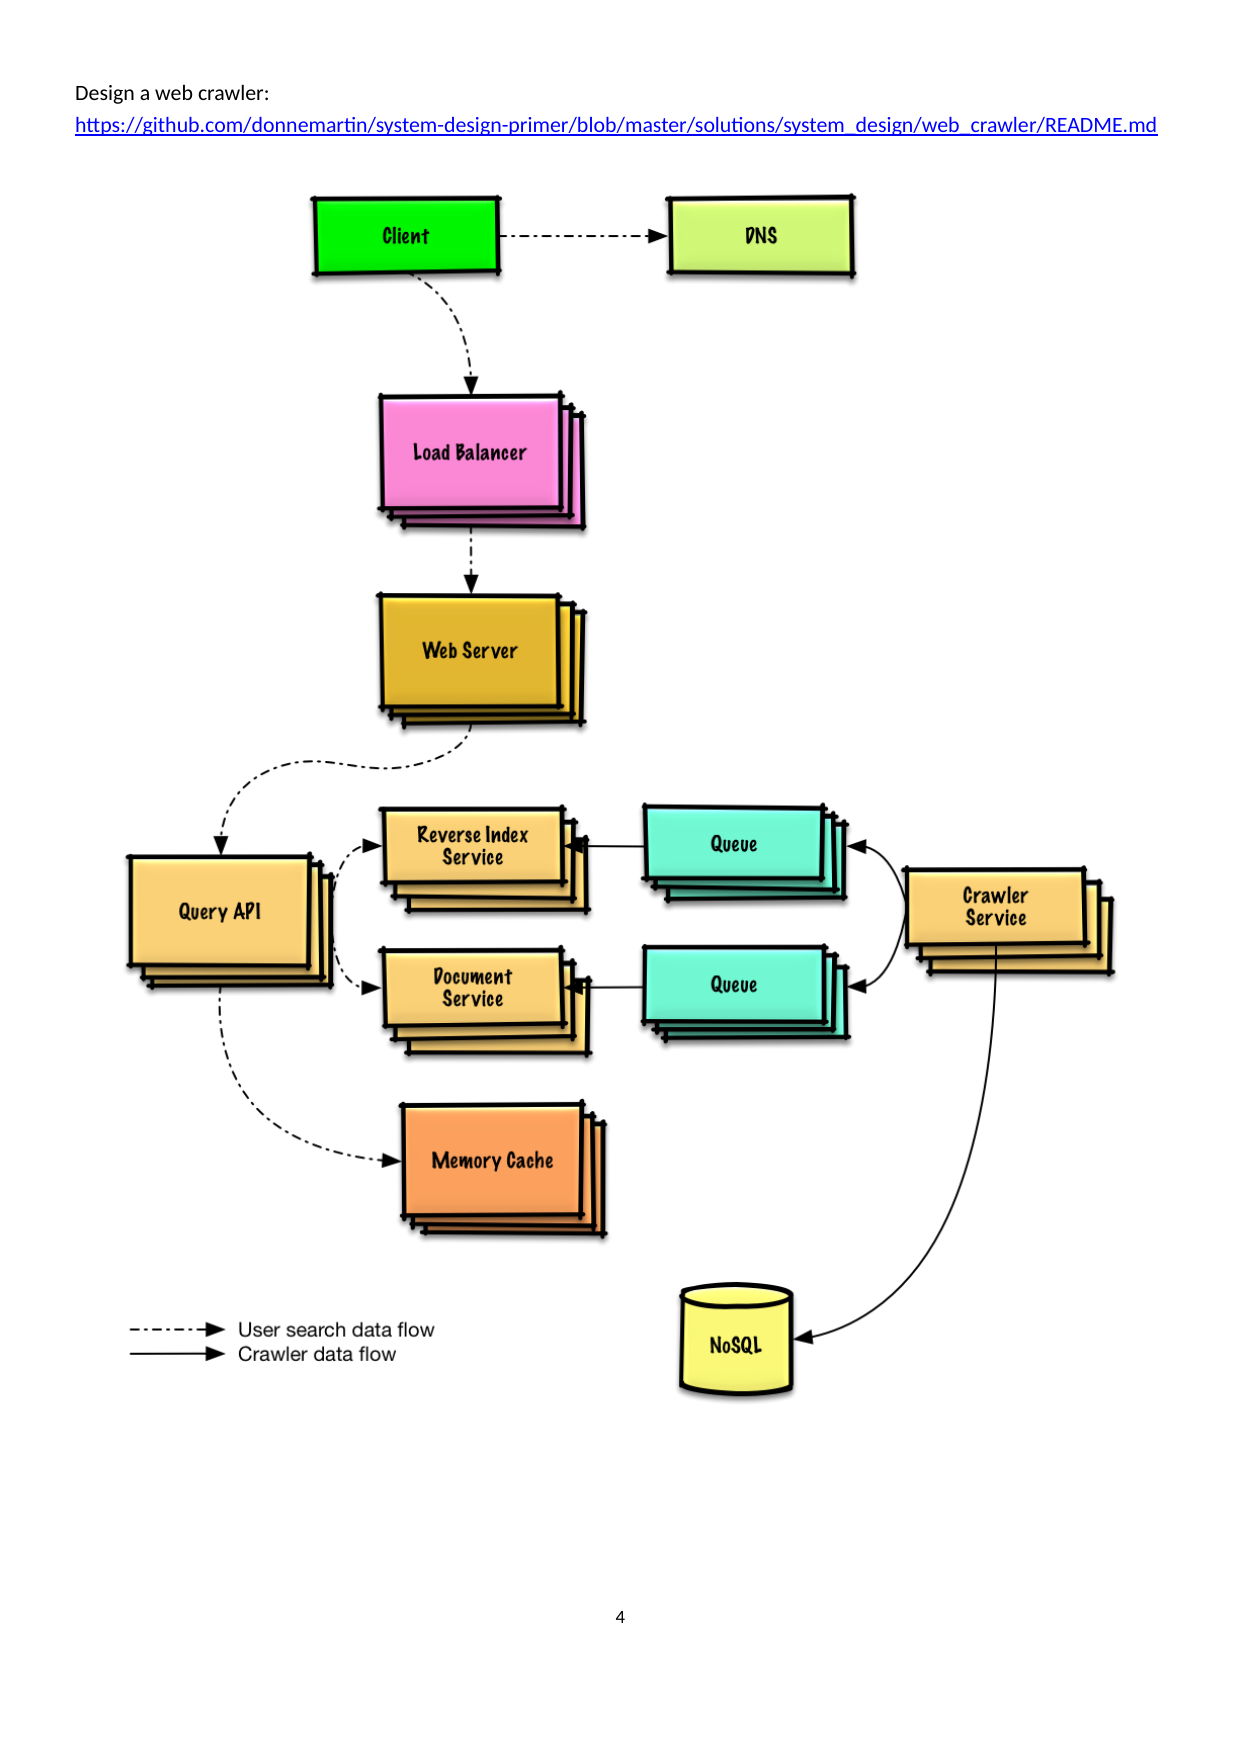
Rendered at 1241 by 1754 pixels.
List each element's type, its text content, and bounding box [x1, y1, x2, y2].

text https://github.com/donnemartin/system-design-primer/blob/master/solutions/system_design/web_crawler/README.md [75, 109, 1165, 141]
picture [75, 141, 1166, 1460]
text Design a web crawler: [75, 76, 1165, 109]
